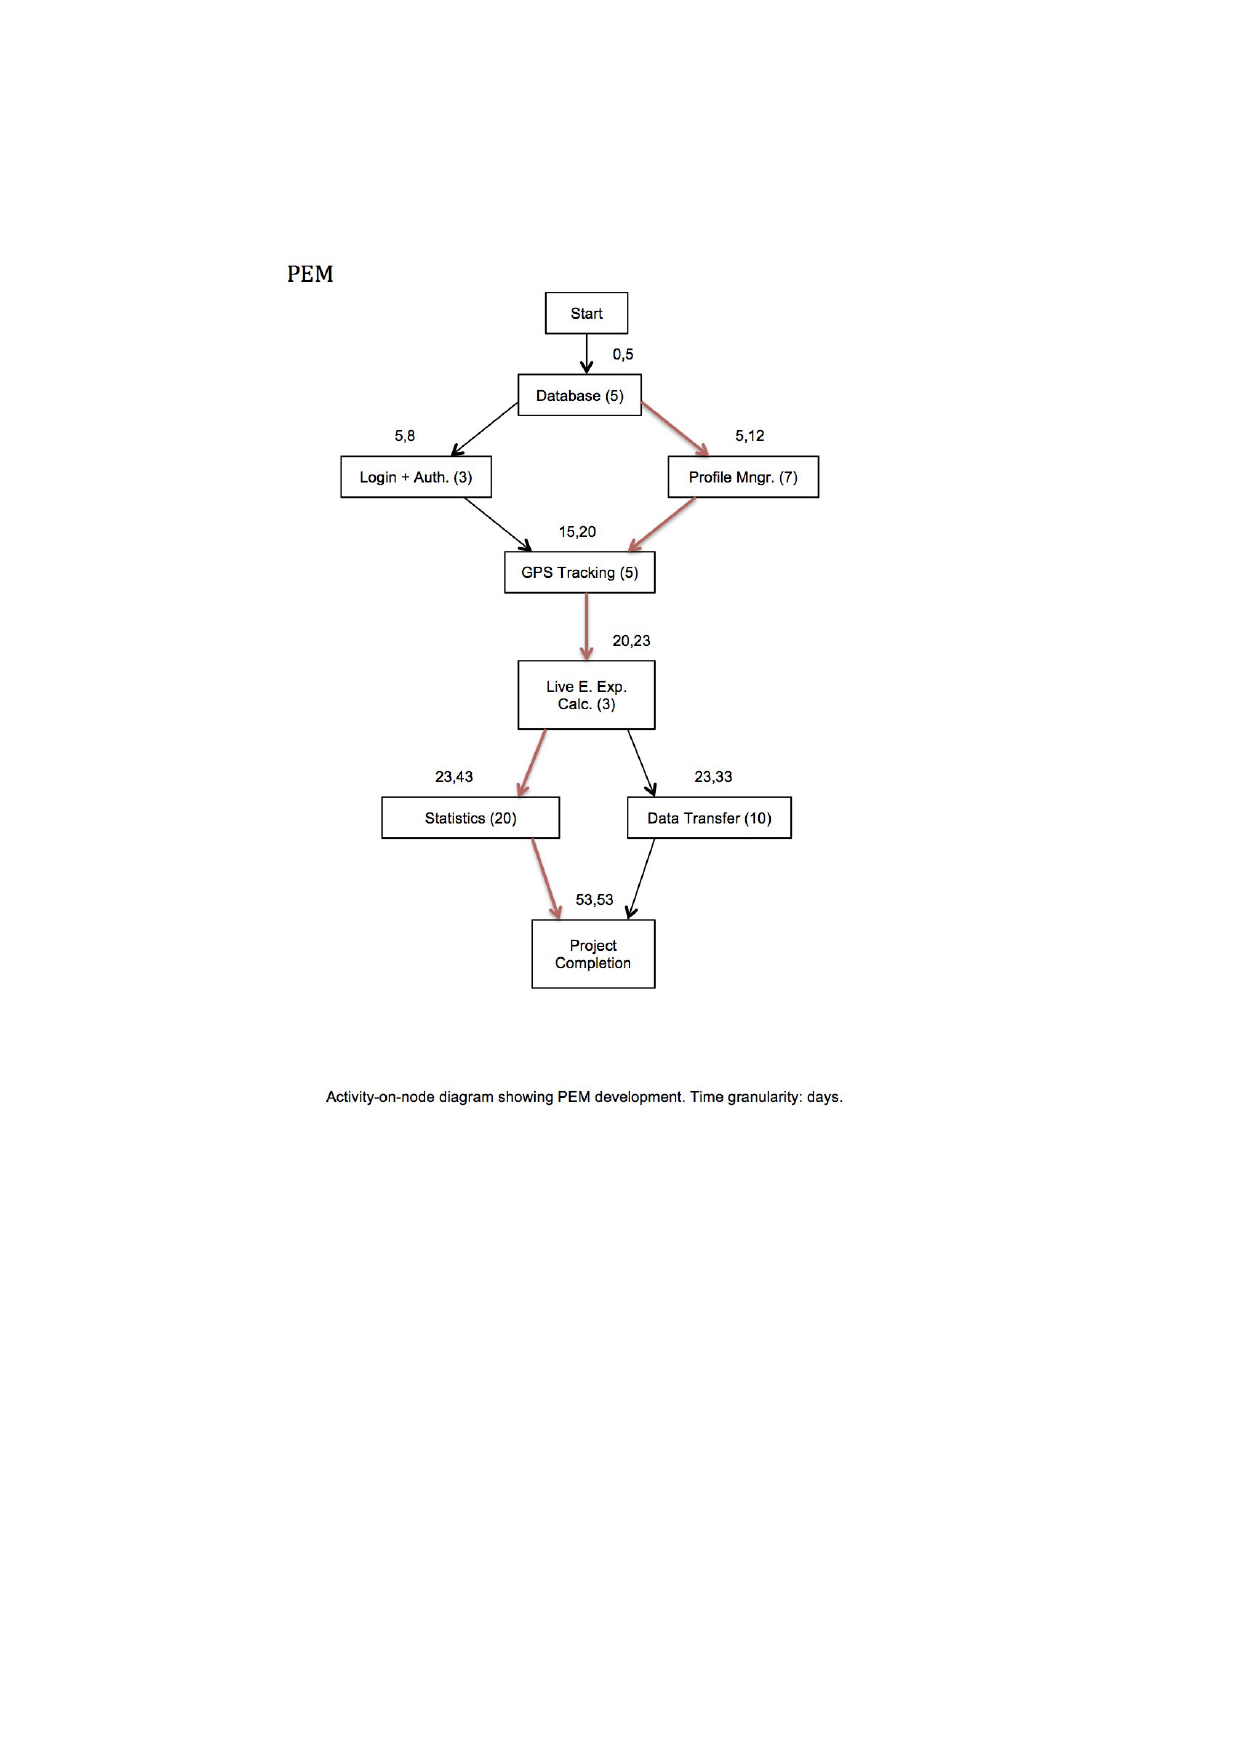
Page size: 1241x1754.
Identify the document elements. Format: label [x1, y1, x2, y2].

picture [150, 150, 1050, 1157]
